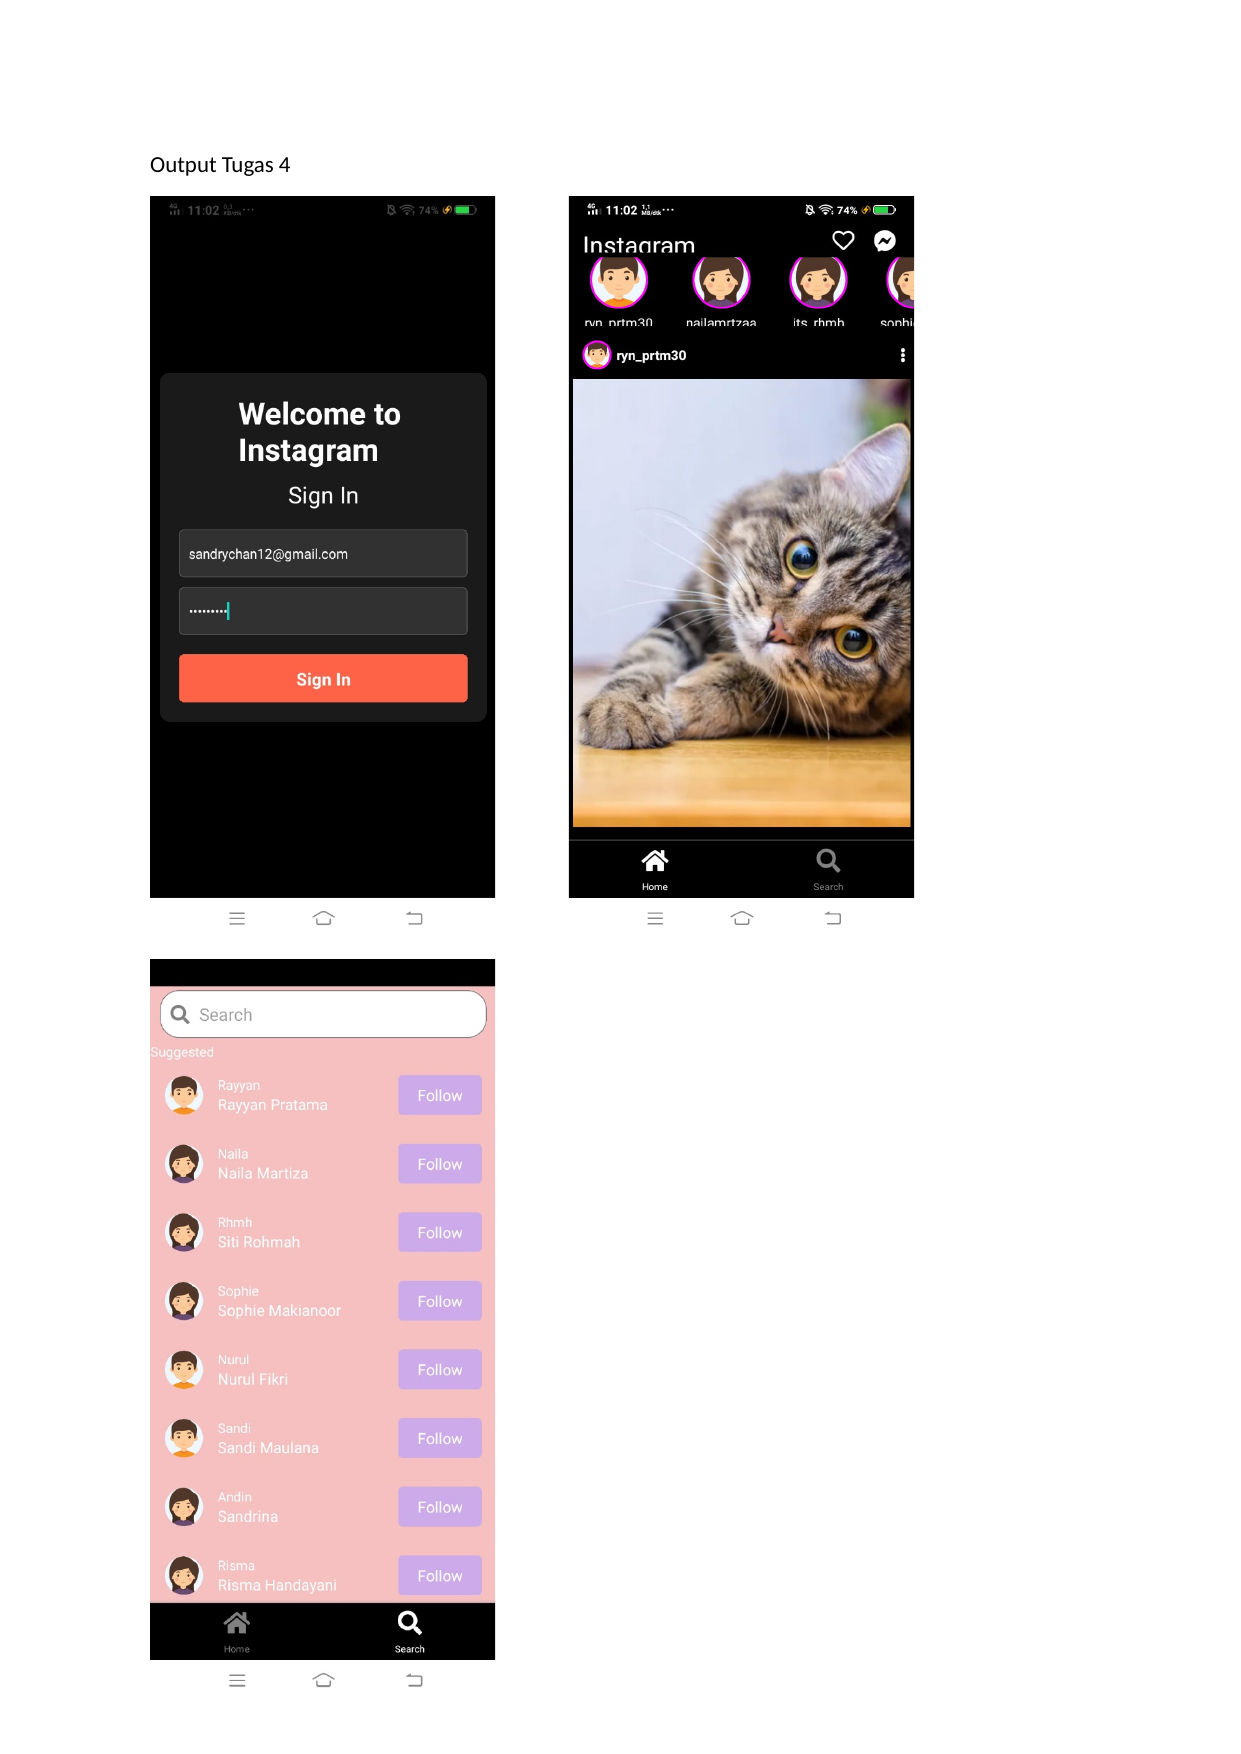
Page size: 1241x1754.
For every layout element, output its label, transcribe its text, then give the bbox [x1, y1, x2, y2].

text Output Tugas 4 [150, 150, 1090, 178]
picture [150, 959, 496, 1700]
picture [568, 196, 915, 938]
picture [150, 196, 496, 938]
